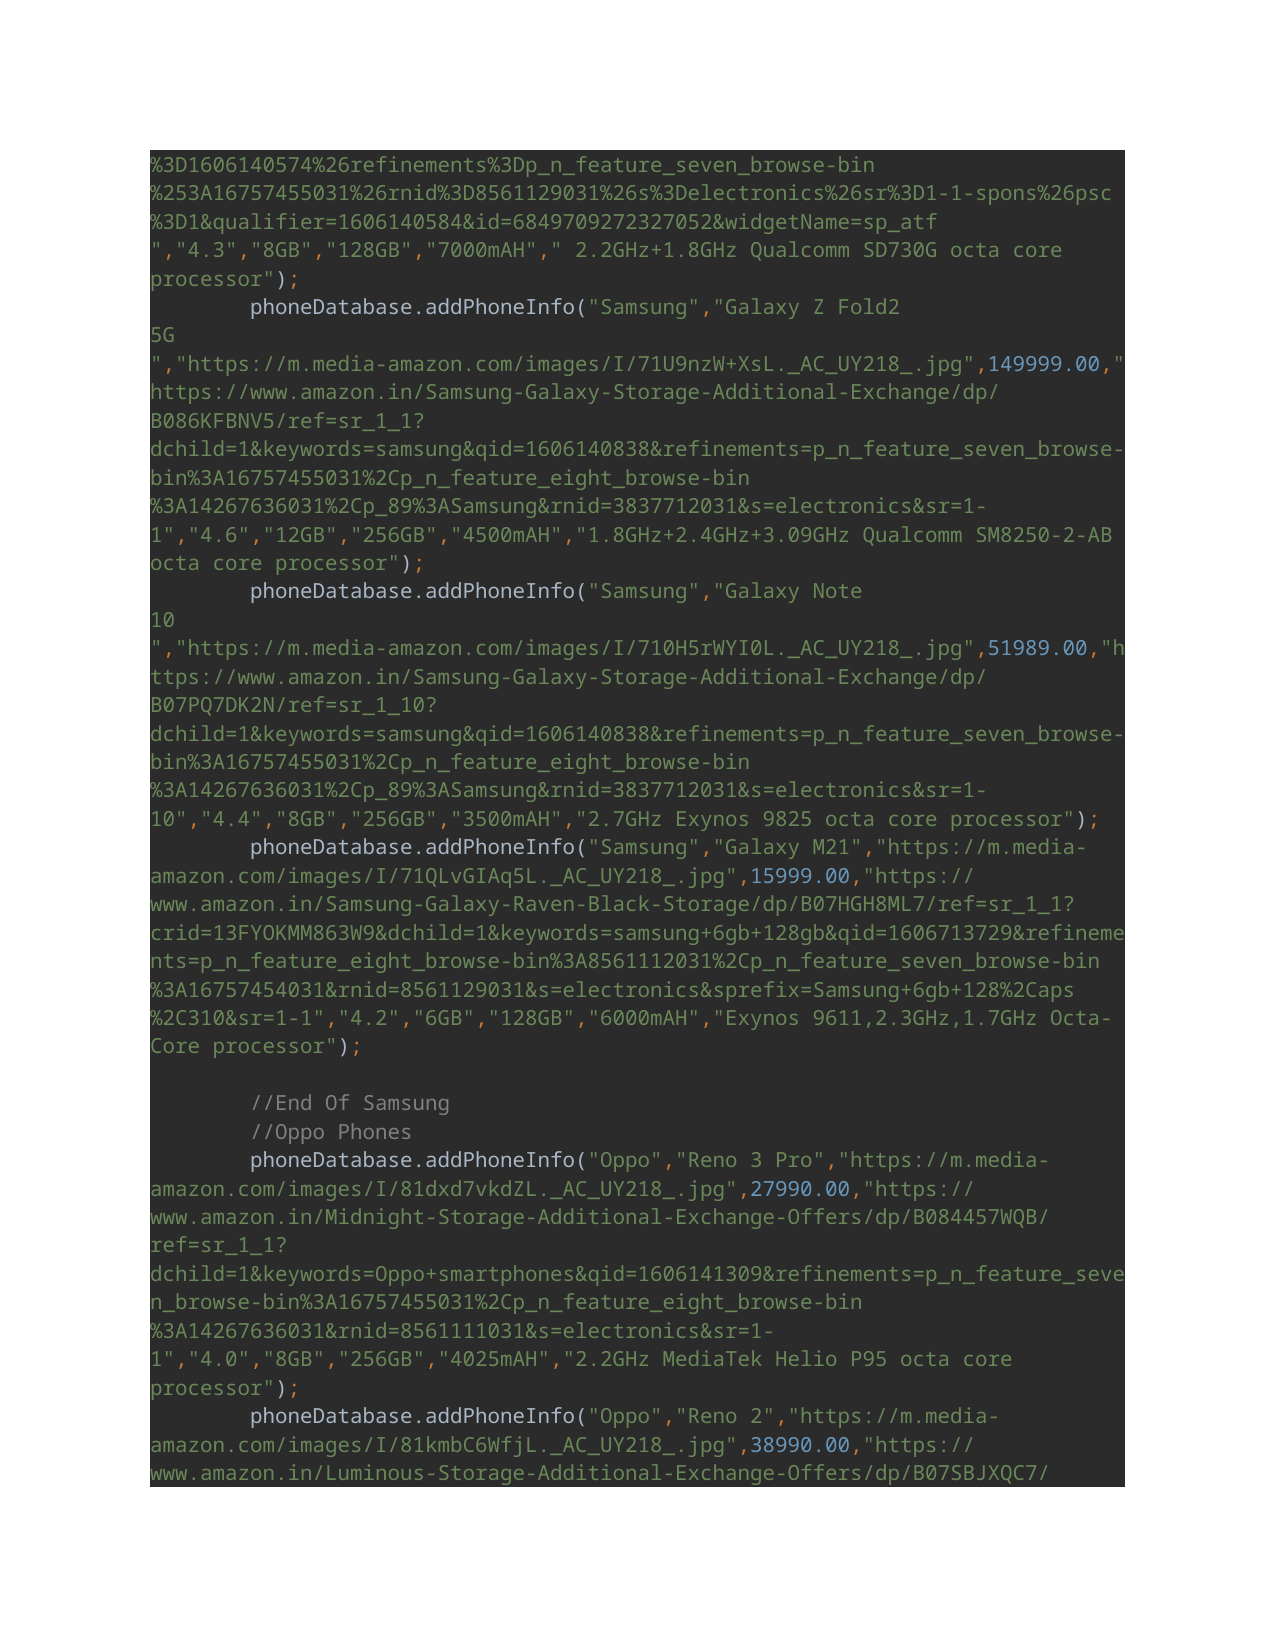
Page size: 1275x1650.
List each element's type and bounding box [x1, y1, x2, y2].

text [150, 150, 1125, 1487]
